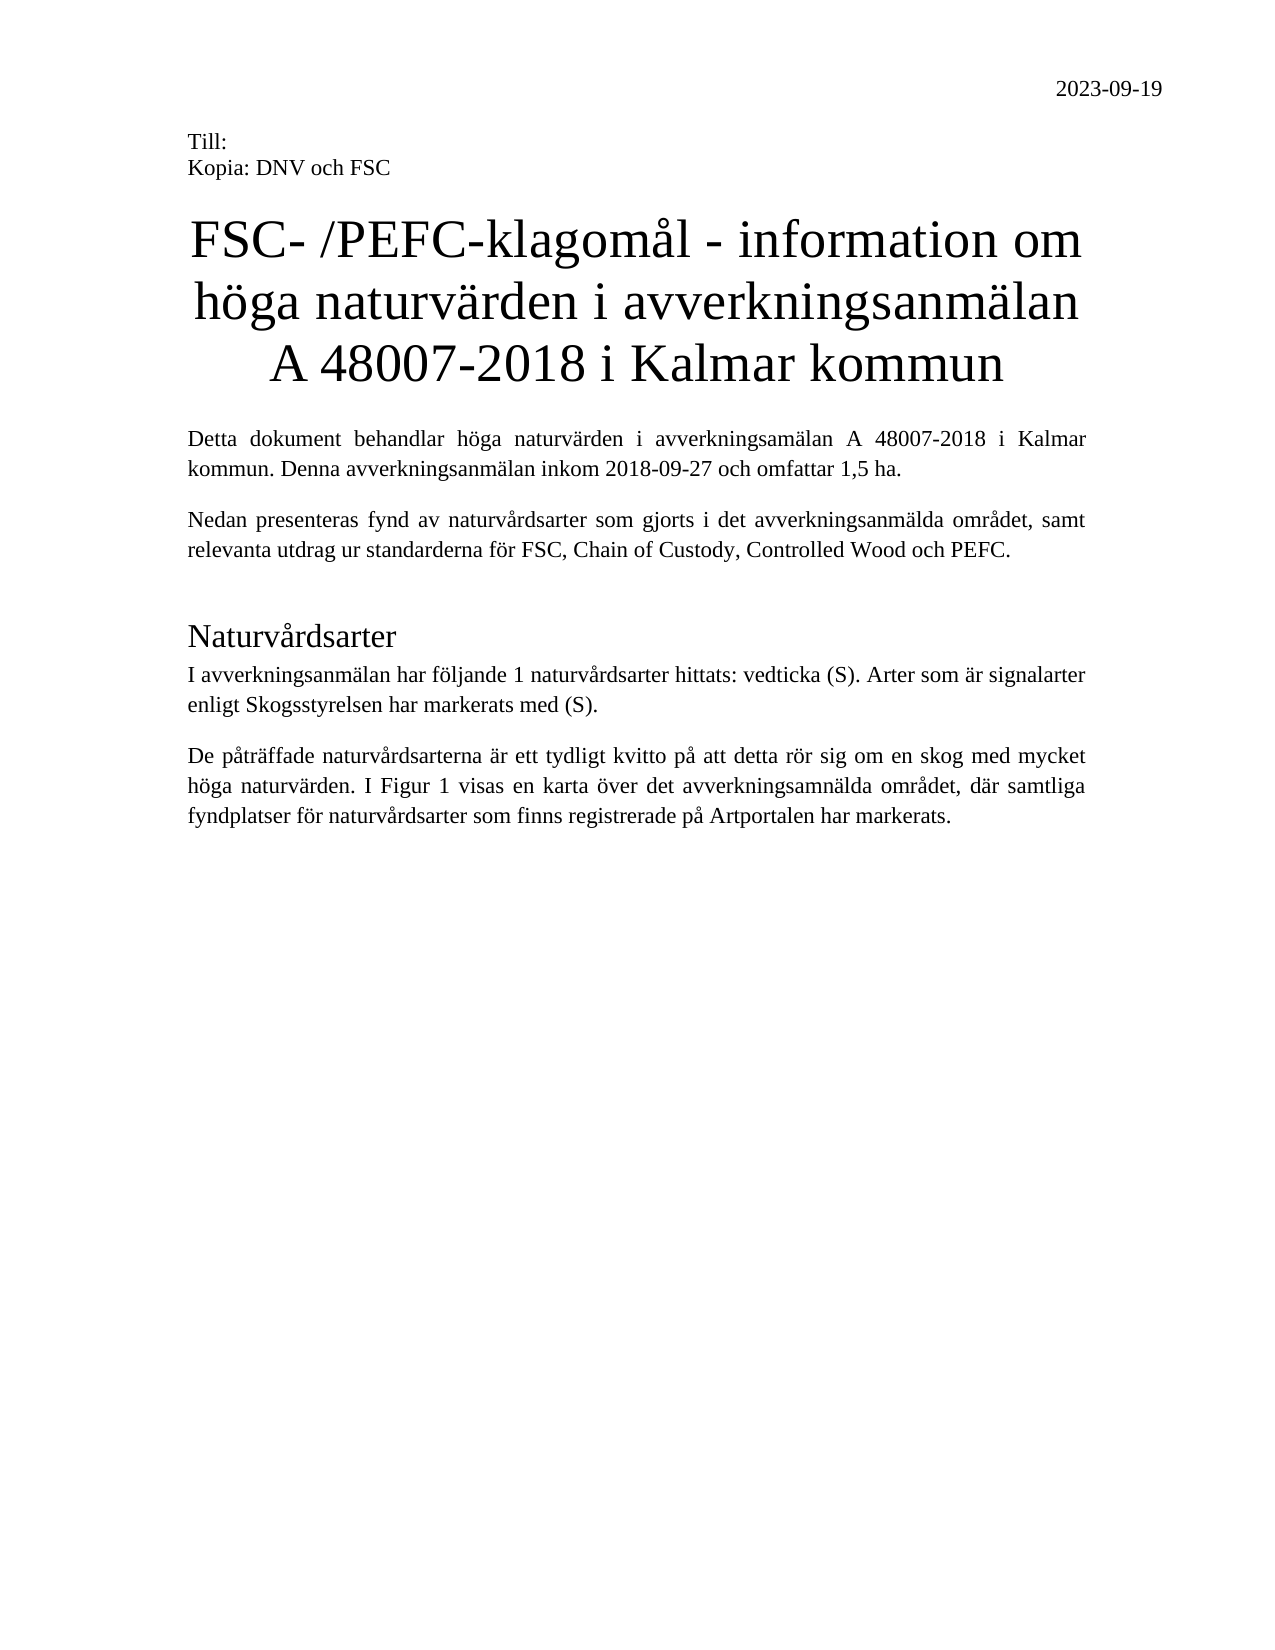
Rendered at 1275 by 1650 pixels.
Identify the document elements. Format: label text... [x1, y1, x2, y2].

text Detta dokument behandlar höga naturvärden i avverkningsamälan A 48007-2018 i Kalmar kommun. Denna avverkningsanmälan inkom 2018-09-27 och omfattar 1,5 ha. [187, 425, 1087, 481]
title FSC- /PEFC-klagomål - information om höga naturvärden i avverkningsanmälan A 48007-2018 i Kalmar kommun [187, 207, 1087, 394]
text Nedan presenteras fynd av naturvårdsarter som gjorts i det avverkningsanmälda området, samt relevanta utdrag ur standarderna för FSC, Chain of Custody, Controlled Wood och PEFC. [187, 506, 1087, 563]
subtitle Naturvårdsarter [187, 617, 1087, 655]
text De påträffade naturvårdsarterna är ett tydligt kvitto på att detta rör sig om en skog med mycket höga naturvärden. I Figur 1 visas en karta över det avverkningsamnälda området, där samtliga fyndplatser för naturvårdsarter som finns registrerade på Artportalen har markerats. [187, 742, 1087, 829]
text I avverkningsanmälan har följande 1 naturvårdsarter hittats: vedticka (S). Arter som är signalarter enligt Skogsstyrelsen har markerats med (S). [187, 661, 1087, 717]
